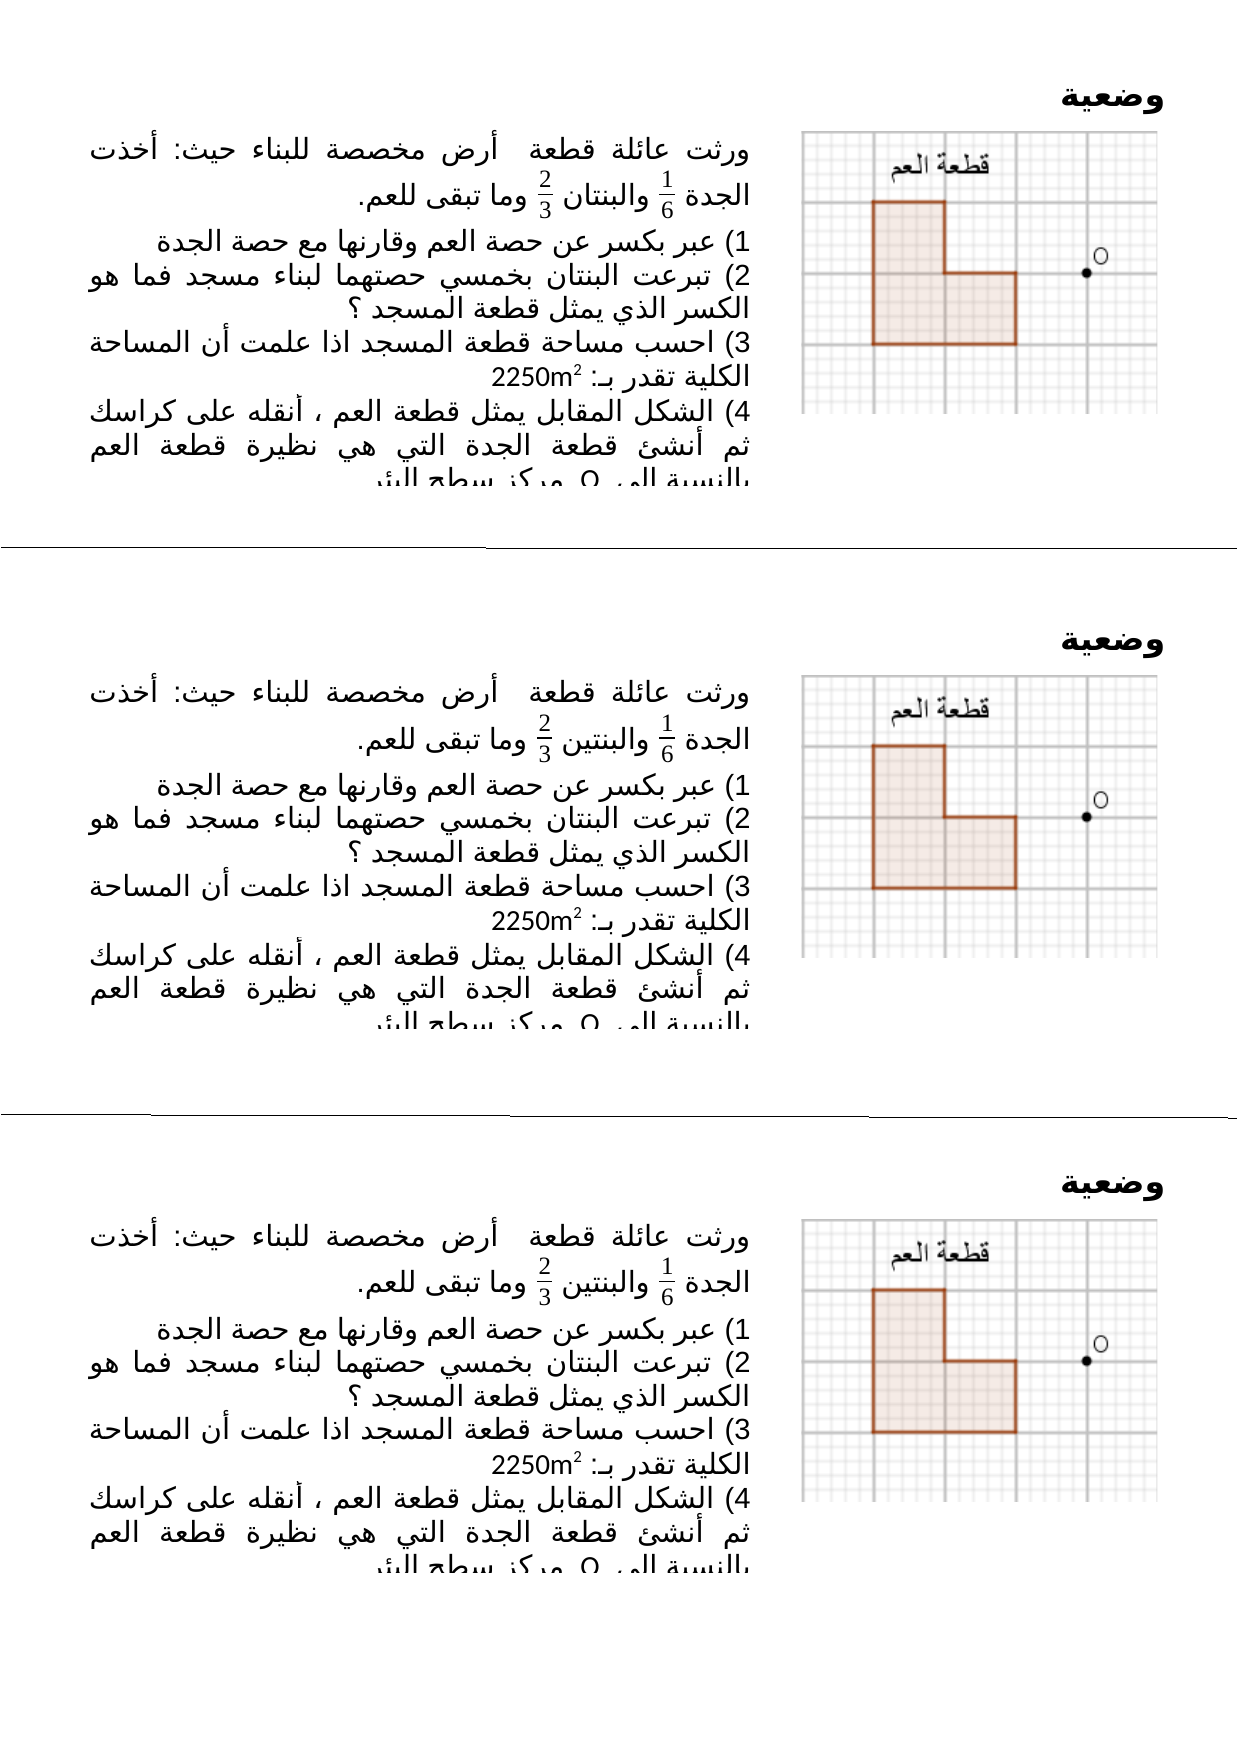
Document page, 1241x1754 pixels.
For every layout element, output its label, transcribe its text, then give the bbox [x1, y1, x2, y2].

picture [801, 1219, 1158, 1502]
picture [801, 131, 1158, 414]
text وضعية [75, 619, 1165, 657]
text وضعية [75, 1162, 1165, 1201]
picture [801, 675, 1158, 958]
text وضعية [75, 75, 1165, 113]
